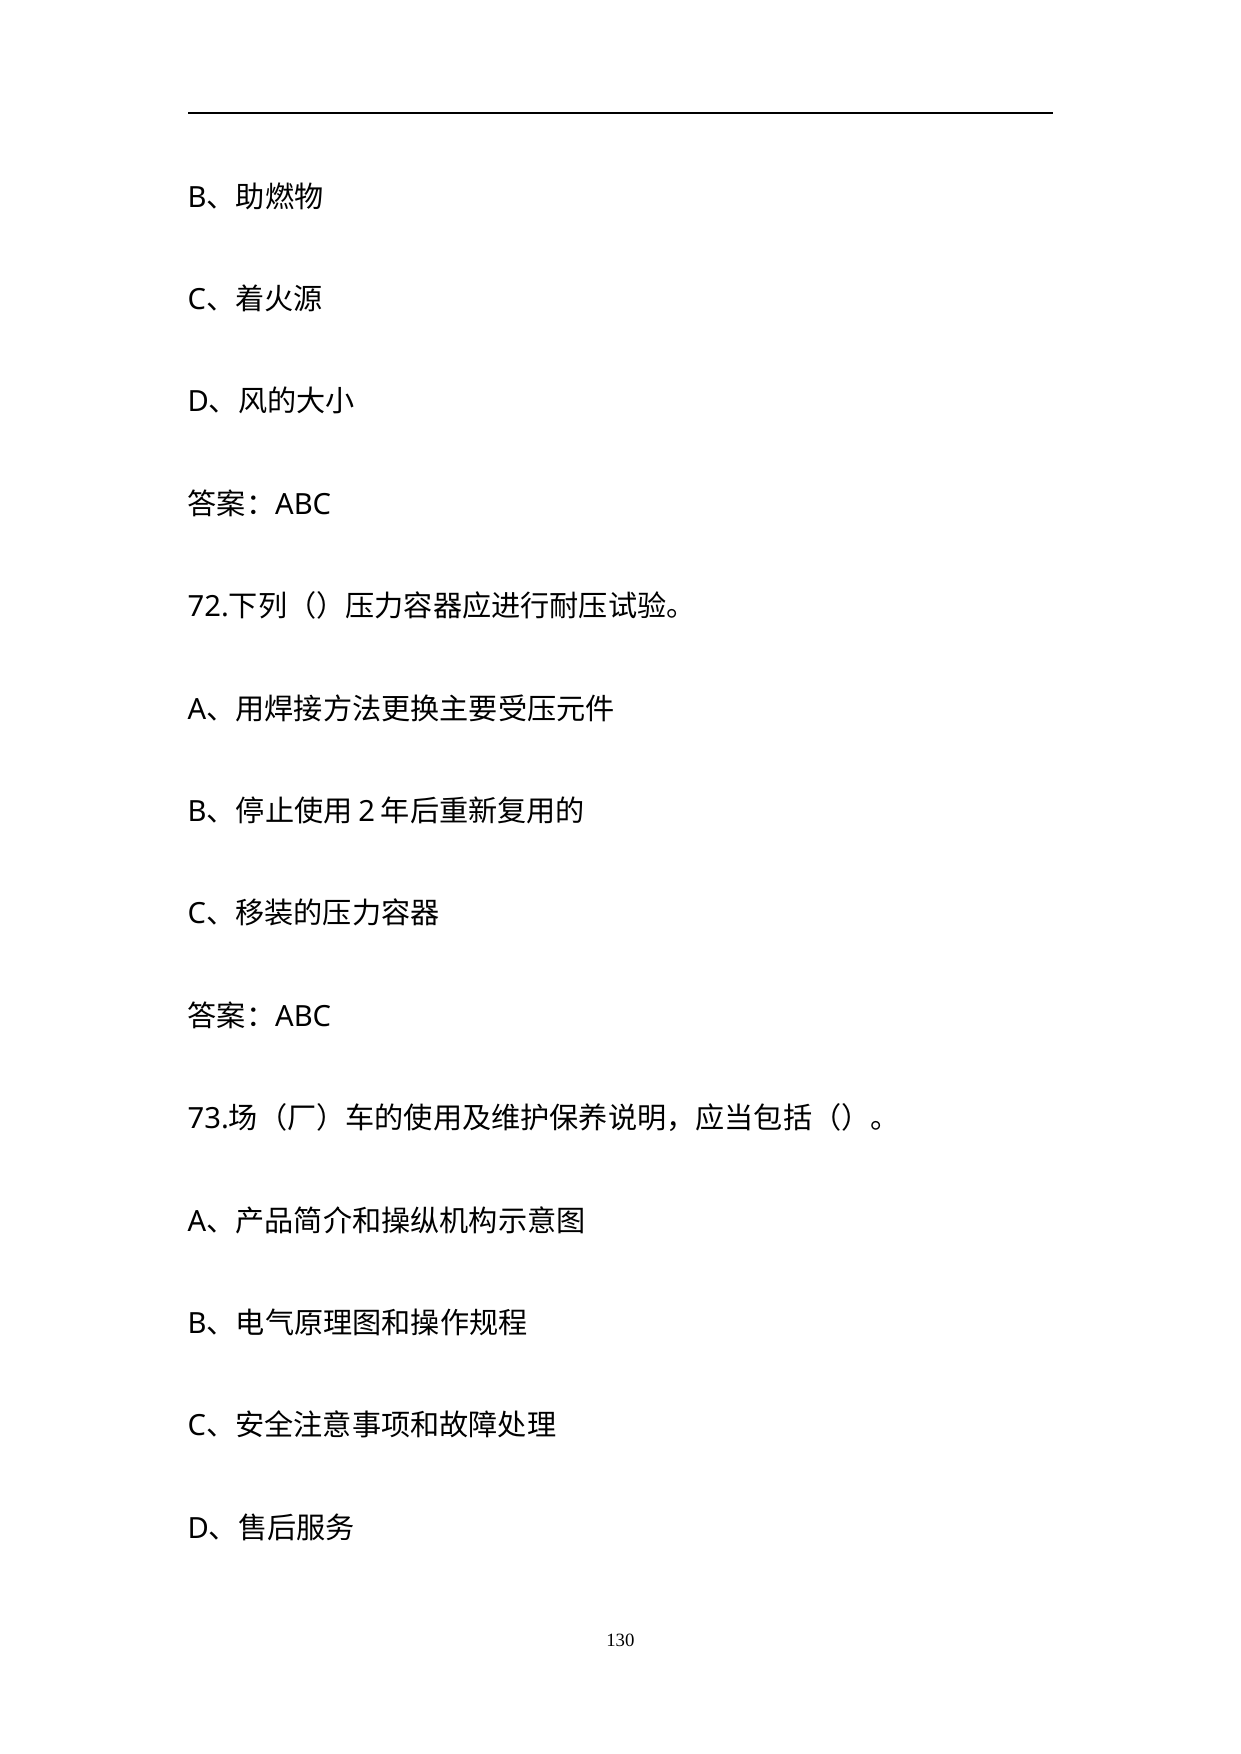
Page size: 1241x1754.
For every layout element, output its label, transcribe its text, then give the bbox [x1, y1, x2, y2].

text B、助燃物 [187, 162, 1053, 227]
text B、停止使用2年后重新复用的 [187, 776, 1053, 841]
text A、产品简介和操纵机构示意图 [187, 1186, 1053, 1251]
text C、着火源 [187, 264, 1053, 329]
text 答案：ABC [187, 981, 1053, 1046]
text 72.下列（）压力容器应进行耐压试验。 [187, 572, 1053, 637]
text D、风的大小 [187, 367, 1053, 432]
text D、售后服务 [187, 1493, 1053, 1558]
text A、用焊接方法更换主要受压元件 [187, 674, 1053, 739]
text 73.场（厂）车的使用及维护保养说明，应当包括（）。 [187, 1083, 1053, 1148]
text C、移装的压力容器 [187, 879, 1053, 944]
text C、安全注意事项和故障处理 [187, 1391, 1053, 1456]
text B、电气原理图和操作规程 [187, 1288, 1053, 1353]
text 答案：ABC [187, 469, 1053, 534]
